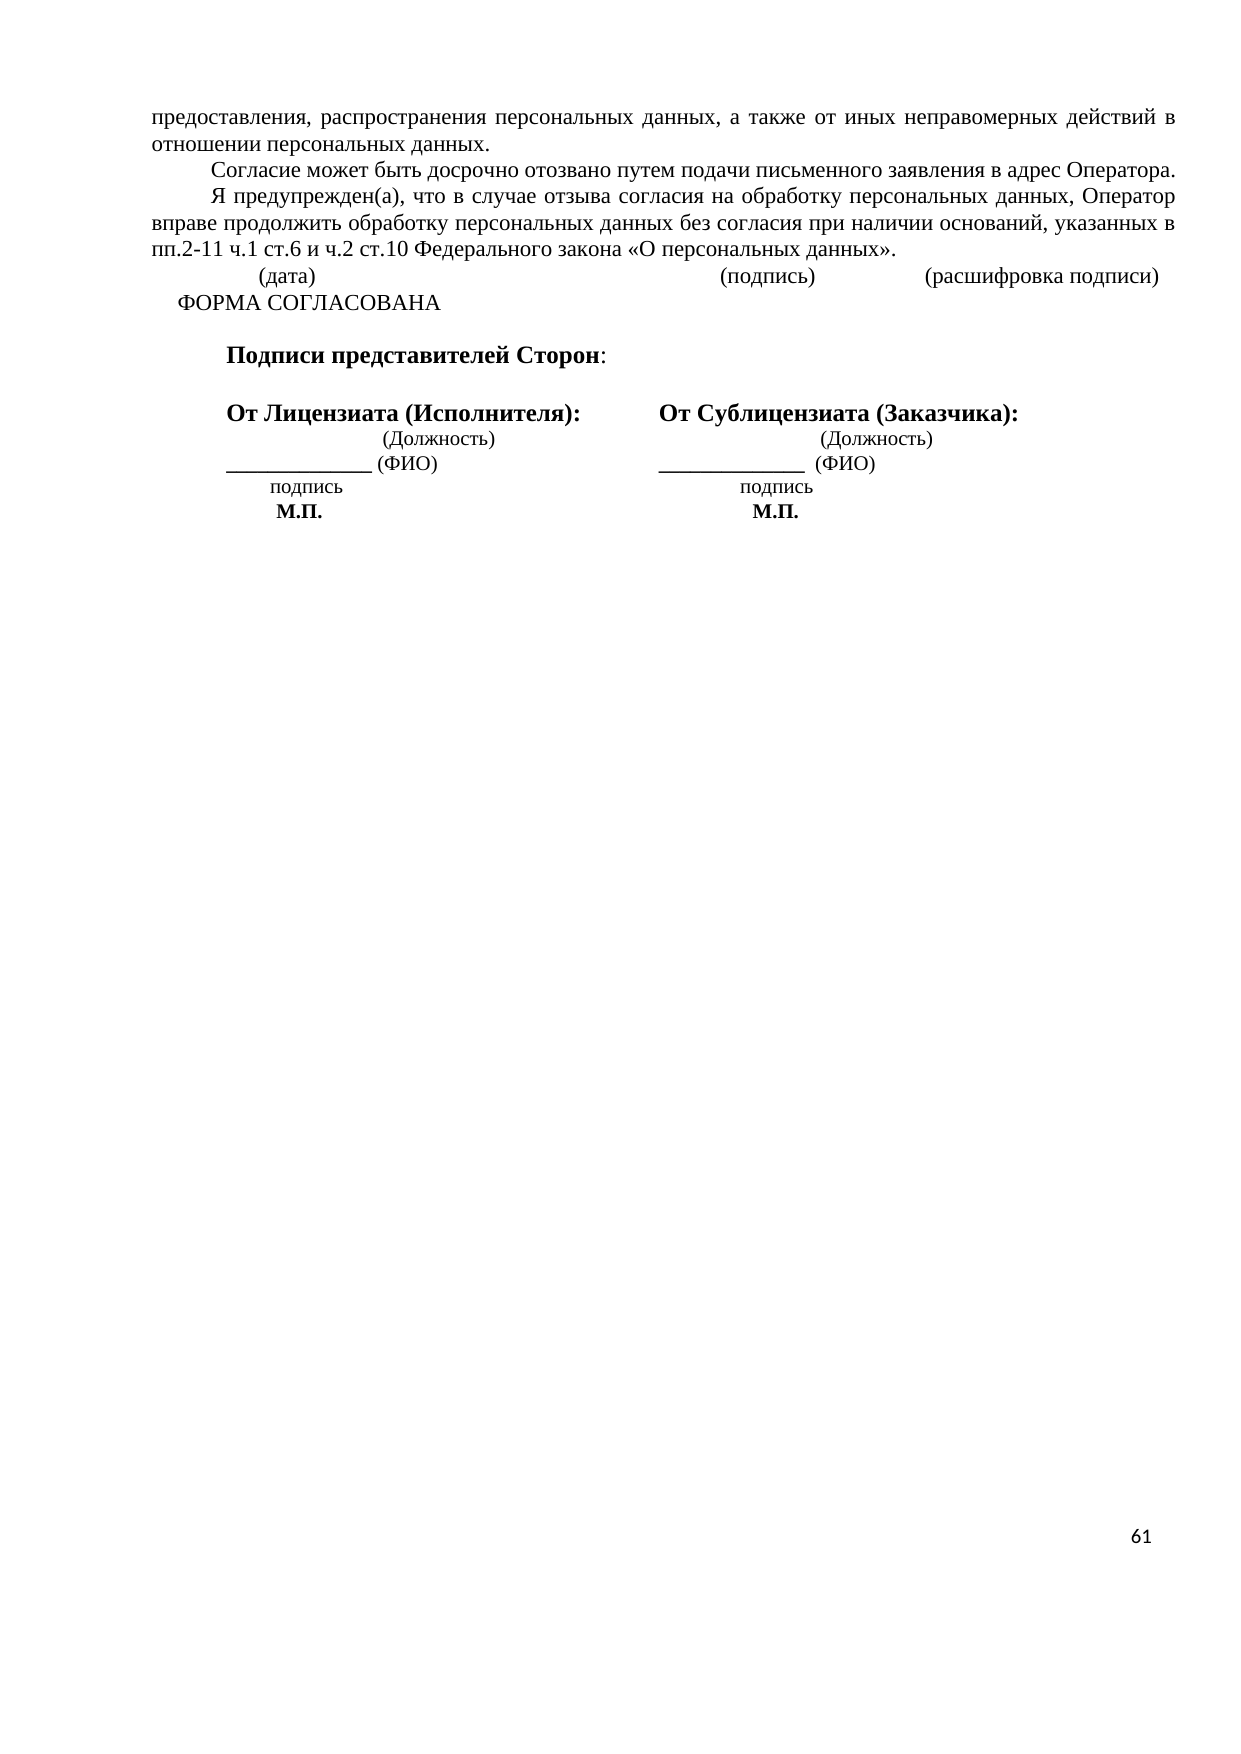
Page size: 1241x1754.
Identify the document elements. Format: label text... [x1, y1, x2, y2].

table_header От Сублицензиата (Заказчика): (Должность) ______________ (ФИО) подпись М.П. [648, 340, 1152, 523]
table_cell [140, 104, 1189, 289]
text ФОРМА СОГЛАСОВАНА [177, 289, 1152, 315]
table_header Подписи представителей Сторон: От Лицензиата (Исполнителя): (Должность) ______________ (ФИО) подпись М.П. [177, 340, 647, 523]
